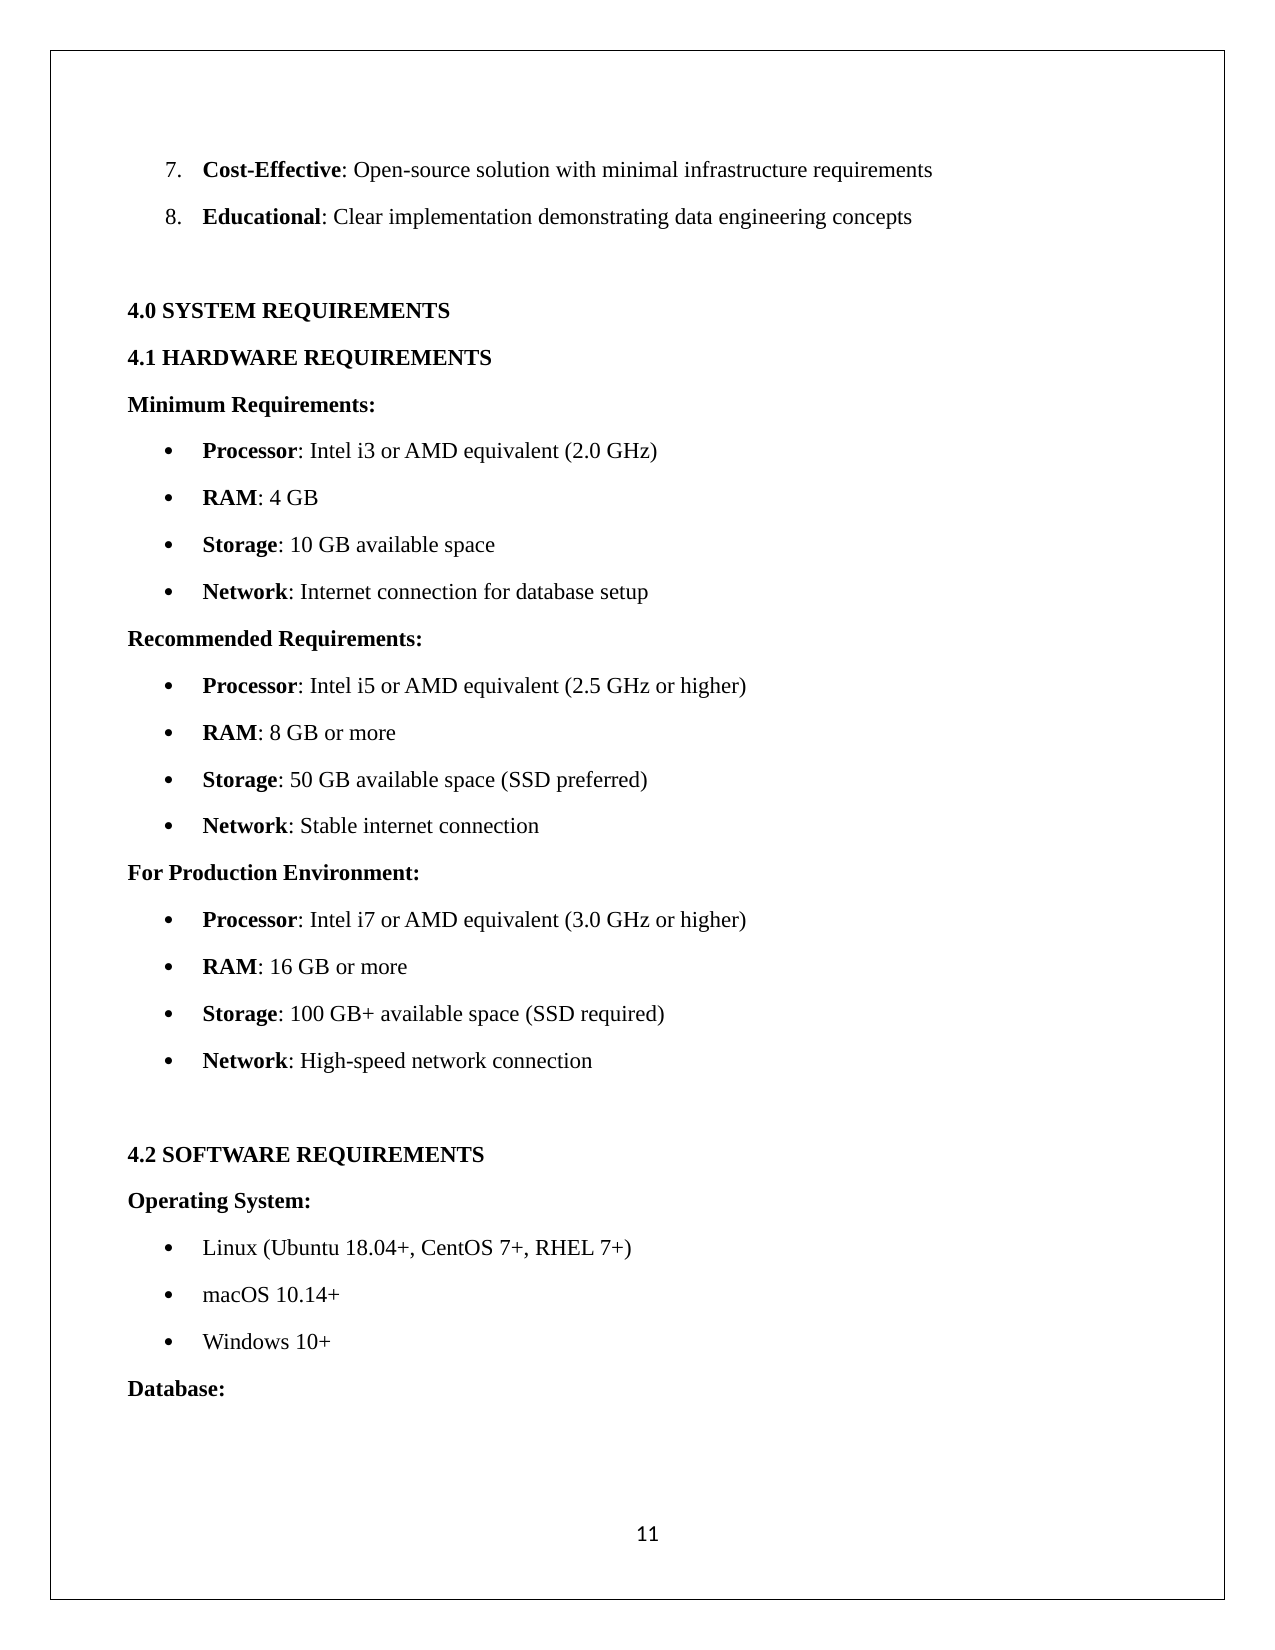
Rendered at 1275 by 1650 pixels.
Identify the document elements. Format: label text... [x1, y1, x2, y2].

list macOS 10.14+ [165, 1281, 1167, 1308]
list RAM: 16 GB or more [165, 953, 1167, 979]
list Storage: 100 GB+ available space (SSD required) [165, 1000, 1167, 1026]
list Storage: 10 GB available space [165, 531, 1167, 558]
list RAM: 4 GB [165, 484, 1167, 511]
text Minimum Requirements: [127, 391, 1167, 417]
list Network: Stable internet connection [165, 812, 1167, 839]
list Linux (Ubuntu 18.04+, CentOS 7+, RHEL 7+) [165, 1234, 1167, 1261]
list Processor: Intel i3 or AMD equivalent (2.0 GHz) [165, 437, 1167, 464]
text For Production Environment: [127, 859, 1167, 886]
list Network: High-speed network connection [165, 1047, 1167, 1073]
list Cost-Effective: Open-source solution with minimal infrastructure requirements [165, 156, 1167, 183]
text Recommended Requirements: [127, 625, 1167, 651]
list RAM: 8 GB or more [165, 719, 1167, 745]
list Storage: 50 GB available space (SSD preferred) [165, 766, 1167, 792]
text 4.0 SYSTEM REQUIREMENTS [127, 297, 1167, 323]
text Operating System: [127, 1187, 1167, 1214]
list Windows 10+ [165, 1328, 1167, 1354]
list Network: Internet connection for database setup [165, 578, 1167, 604]
text 4.1 HARDWARE REQUIREMENTS [127, 344, 1167, 370]
list Processor: Intel i7 or AMD equivalent (3.0 GHz or higher) [165, 906, 1167, 933]
text Database: [127, 1375, 1167, 1401]
list Processor: Intel i5 or AMD equivalent (2.5 GHz or higher) [165, 672, 1167, 698]
list Educational: Clear implementation demonstrating data engineering concepts [165, 203, 1167, 229]
text 4.2 SOFTWARE REQUIREMENTS [127, 1141, 1167, 1167]
